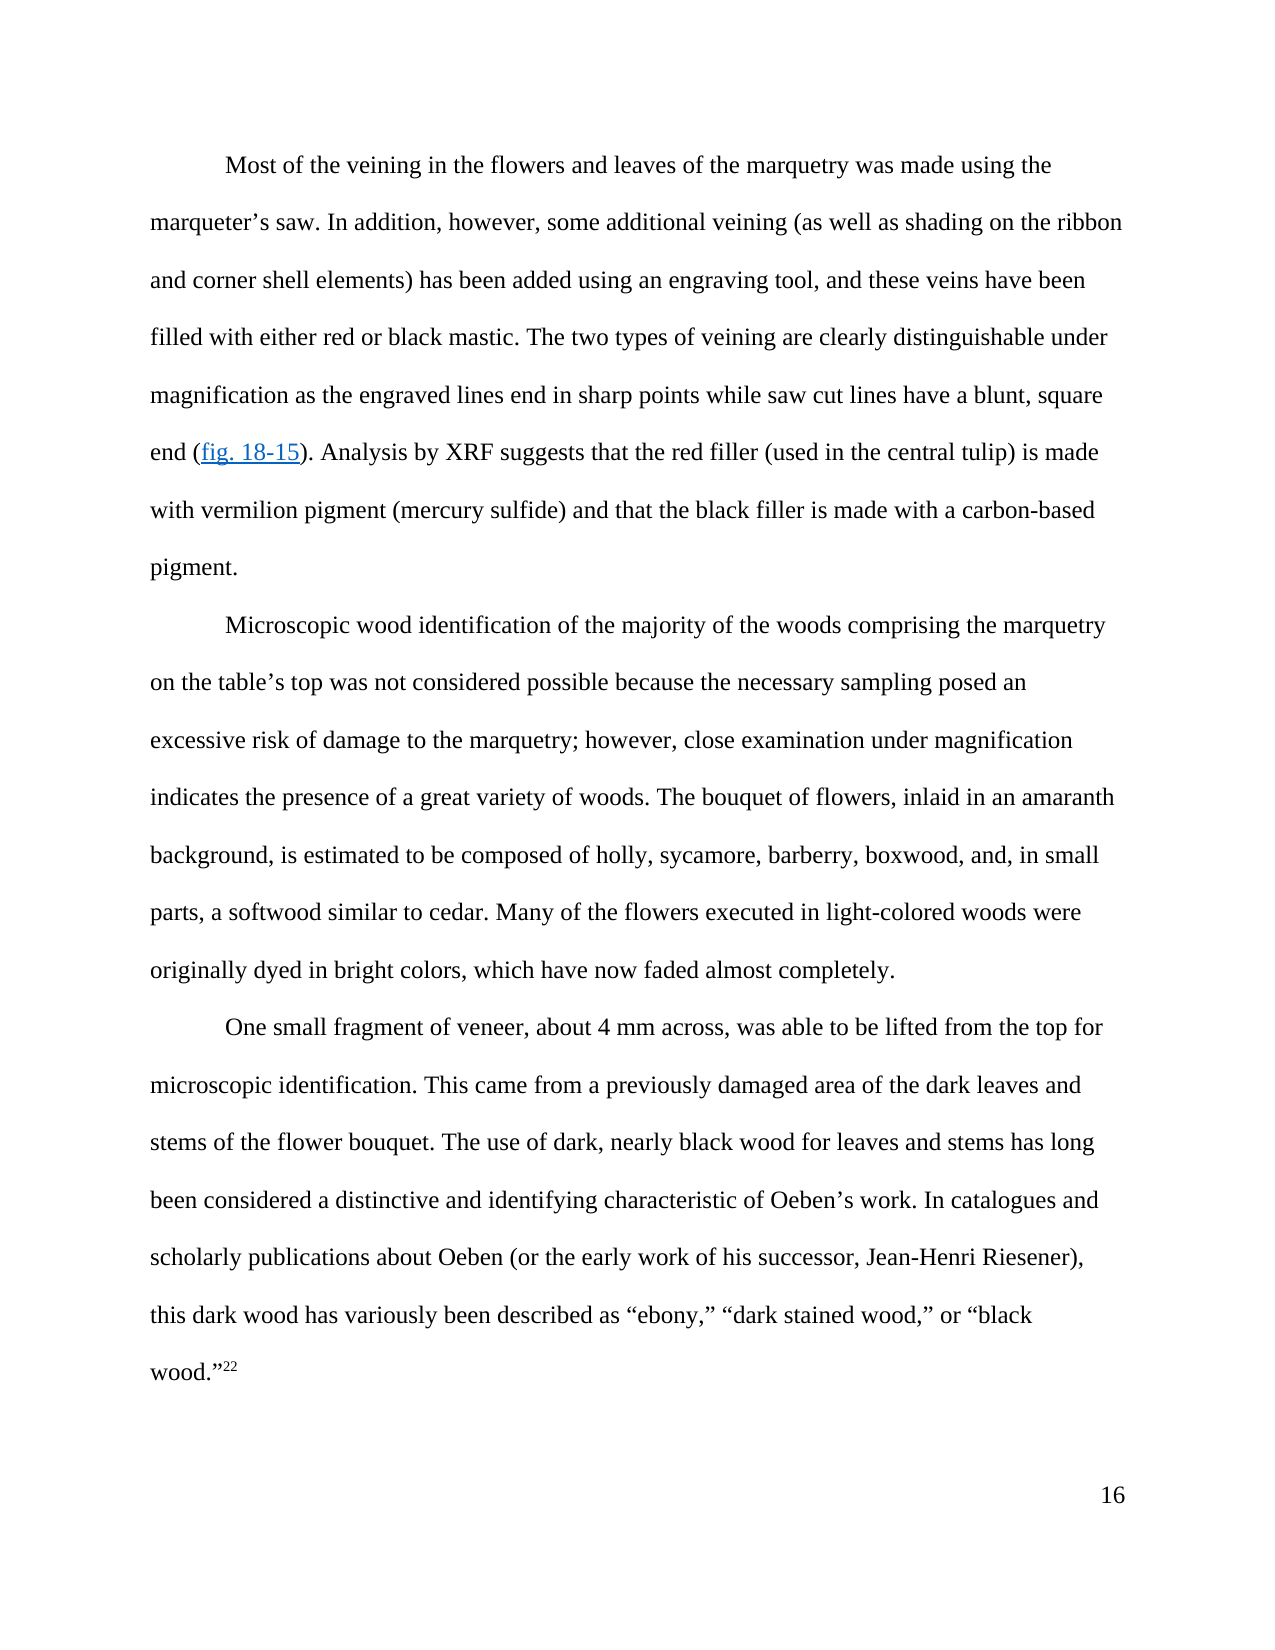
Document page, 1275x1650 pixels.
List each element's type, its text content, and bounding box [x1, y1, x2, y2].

text Most of the veining in the flowers and leaves of the marquetry was made using the marqueter’s saw. In addition, however, some additional veining (as well as shading on the ribbon and corner shell elements) has been added using an engraving tool, and these veins have been filled with either red or black mastic. The two types of veining are clearly distinguishable under magnification as the engraved lines end in sharp points while saw cut lines have a blunt, square end (fig. 18-15). Analysis by XRF suggests that the red filler (used in the central tulip) is made with vermilion pigment (mercury sulfide) and that the black filler is made with a carbon-based pigment. [150, 150, 1125, 581]
text Microscopic wood identification of the majority of the woods comprising the marquetry on the table’s top was not considered possible because the necessary sampling posed an excessive risk of damage to the marquetry; however, close examination under magnification indicates the presence of a great variety of woods. The bouquet of flowers, inlaid in an amaranth background, is estimated to be composed of holly, sycamore, barberry, boxwood, and, in small parts, a softwood similar to cedar. Many of the flowers executed in light-colored woods were originally dyed in bright colors, which have now faded almost completely. [150, 610, 1125, 984]
text One small fragment of veneer, about 4 mm across, was able to be lifted from the top for microscopic identification. This came from a previously damaged area of the dark leaves and stems of the flower bouquet. The use of dark, nearly black wood for leaves and stems has long been considered a distinctive and identifying characteristic of Oeben’s work. In catalogues and scholarly publications about Oeben (or the early work of his successor, Jean-Henri Riesener), this dark wood has variously been described as “ebony,” “dark stained wood,” or “black wood.” [150, 1012, 1125, 1386]
